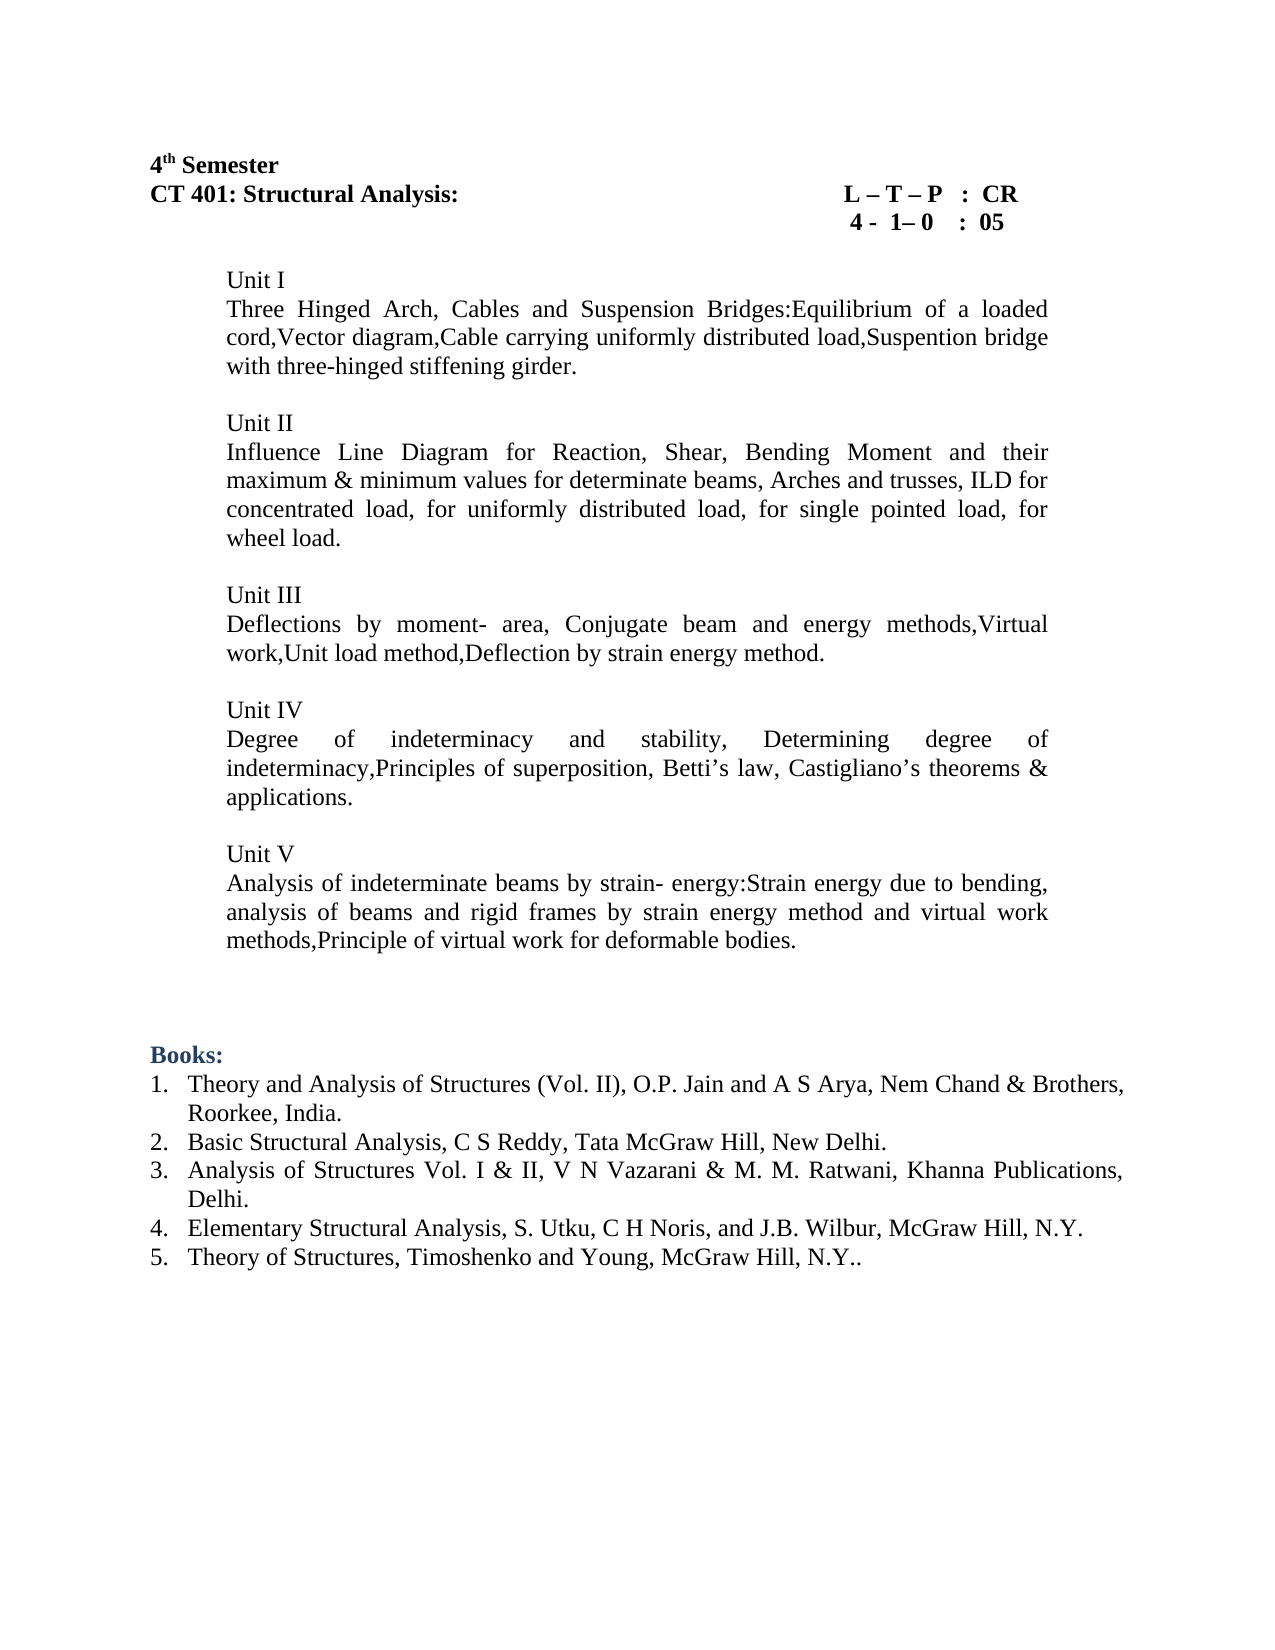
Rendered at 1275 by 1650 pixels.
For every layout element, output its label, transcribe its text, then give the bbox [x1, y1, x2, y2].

list Elementary Structural Analysis, S. Utku, C H Noris, and J.B. Wilbur, McGraw Hill, N.Y. [150, 1213, 1125, 1242]
list Analysis of Structures Vol. I & II, V N Vazarani & M. M. Ratwani, Khanna Publications, Delhi. [150, 1156, 1125, 1213]
list Basic Structural Analysis, C S Reddy, Tata McGraw Hill, New Delhi. [150, 1127, 1125, 1156]
list Theory of Structures, Timoshenko and Young, McGraw Hill, N.Y.. [150, 1242, 1125, 1271]
text CT 401: Structural Analysis: L – T – P : CR [150, 179, 1125, 207]
subtitle Books: [150, 1041, 1125, 1069]
text 4th Semester [150, 150, 1125, 179]
list Theory and Analysis of Structures (Vol. II), O.P. Jain and A S Arya, Nem Chand & Brothers, Roorkee, India. [150, 1069, 1125, 1127]
text 4 - 1– 0 : 05 [150, 207, 1125, 236]
table_header Unit I Three Hinged Arch, Cables and Suspension Bridges:Equilibrium of a loaded cord,Vector diagram,Cable carrying uniformly distributed load,Suspention bridge with three-hinged stiffening girder. Unit II Influence Line Diagram for Reaction, Shear, Bending Moment and their maximum & minimum values for determinate beams, Arches and trusses, ILD for concentrated load, for uniformly distributed load, for single pointed load, for wheel load. Unit III Deflections by moment- area, Conjugate beam and energy methods,Virtual work,Unit load method,Deflection by strain energy method. Unit IV Degree of indeterminacy and stability, Determining degree of indeterminacy,Principles of superposition, Betti’s law, Castigliano’s theorems & applications. Unit V Analysis of indeterminate beams by strain- energy:Strain energy due to bending, analysis of beams and rigid frames by strain energy method and virtual work methods,Principle of virtual work for deformable bodies. [215, 265, 1060, 954]
